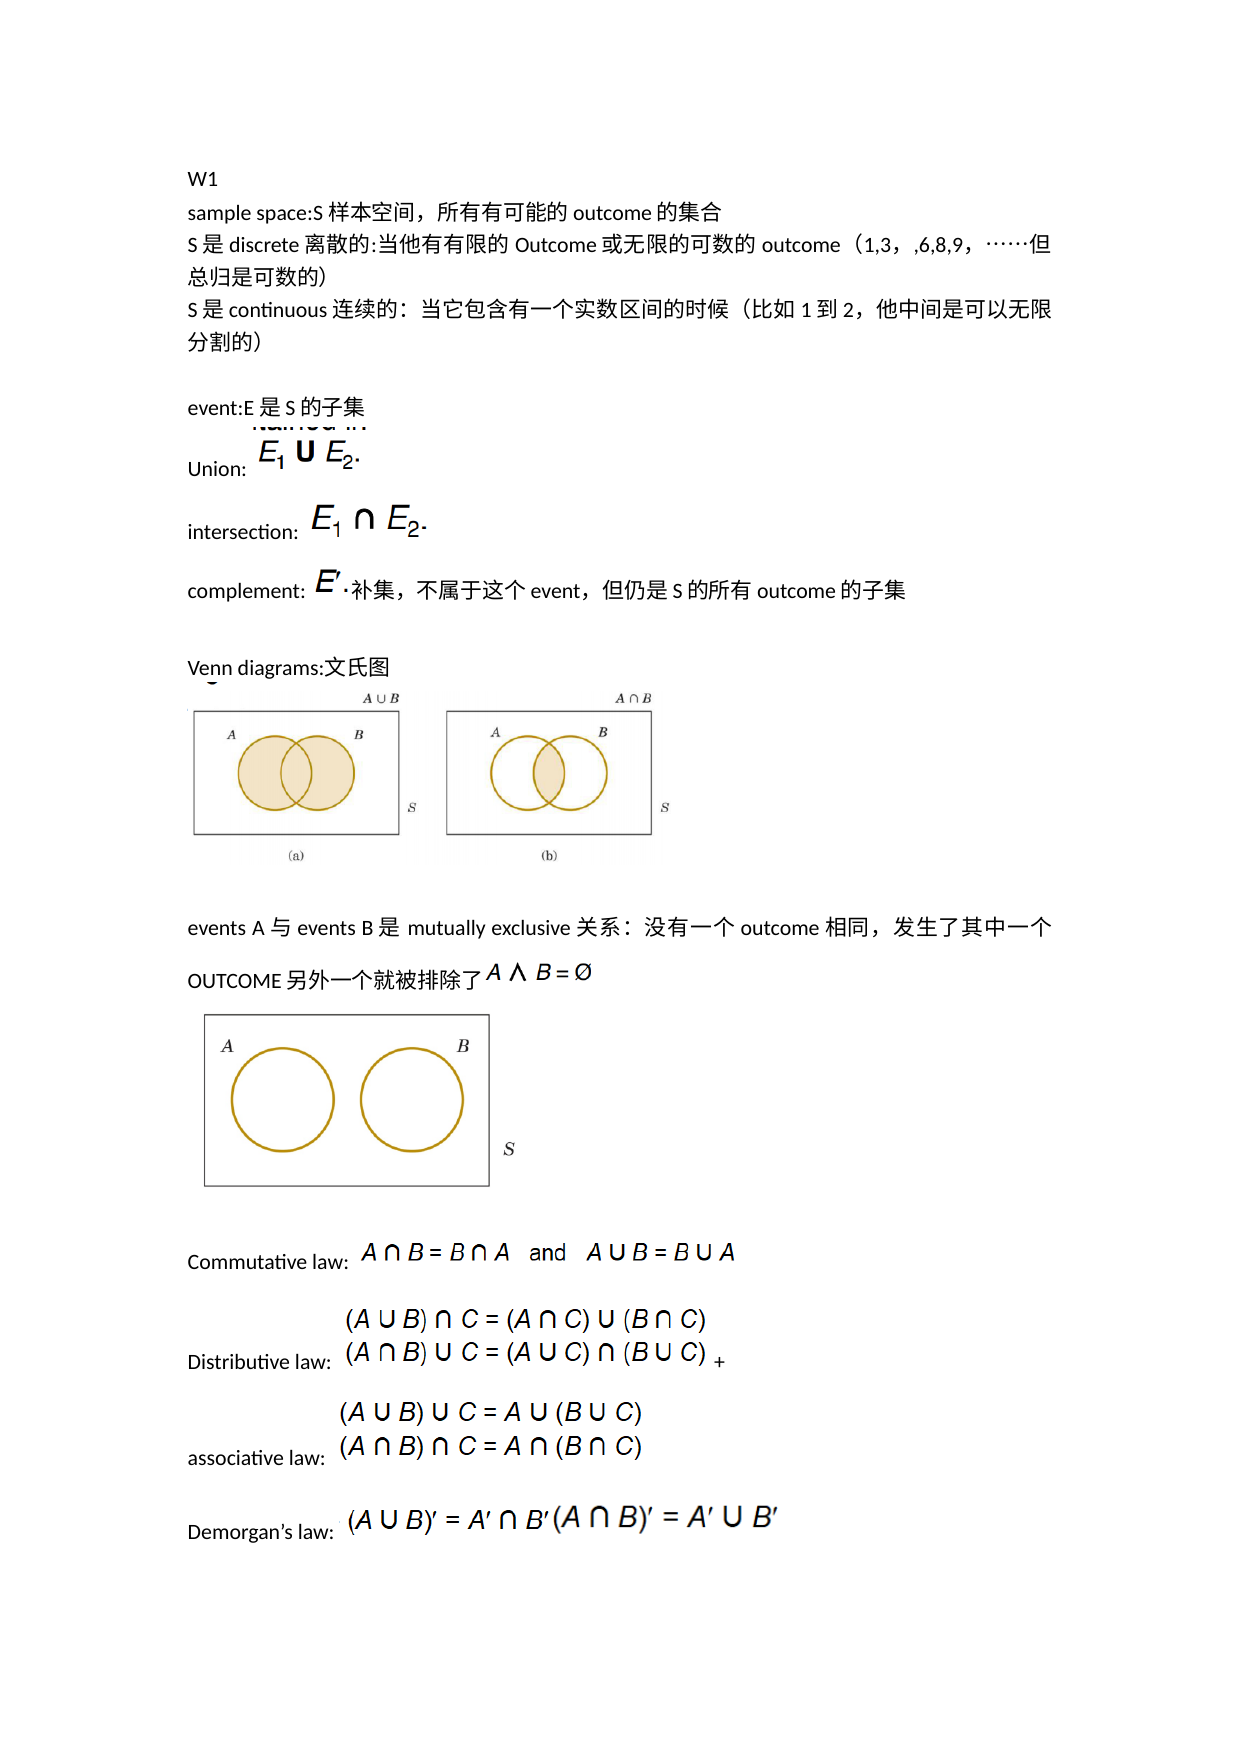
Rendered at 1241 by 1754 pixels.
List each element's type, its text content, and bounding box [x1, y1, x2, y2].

text S是continuous连续的：当它包含有一个实数区间的时候（比如1到2，他中间是可以无限分割的） [187, 292, 1053, 357]
picture [187, 1007, 534, 1198]
picture [336, 1299, 714, 1370]
picture [310, 564, 352, 598]
text Union: [187, 422, 1053, 487]
text S是discrete离散的:当他有有限的Outcome或无限的可数的outcome（1,3，,6,8,9，……但总归是可数的） [187, 227, 1053, 292]
picture [303, 493, 436, 540]
text intersection: [187, 487, 1053, 552]
picture [187, 682, 690, 865]
picture [251, 427, 369, 477]
picture [330, 1397, 657, 1465]
text events A与events B是 mutually exclusive关系：没有一个outcome相同，发生了其中一个OUTCOME另外一个就被排除了 [187, 909, 1053, 1007]
text Venn diagrams:文氏图 [187, 649, 1053, 682]
text W1 [187, 162, 1053, 194]
text event:E 是S的子集 [187, 389, 1053, 422]
picture [482, 954, 631, 988]
text Commutative law: [187, 1234, 1053, 1299]
text complement: 补集，不属于这个event，但仍是S的所有outcome的子集 [187, 552, 1053, 617]
text sample space:S 样本空间，所有有可能的outcome的集合 [187, 194, 1053, 227]
picture [339, 1494, 783, 1540]
picture [353, 1234, 742, 1270]
